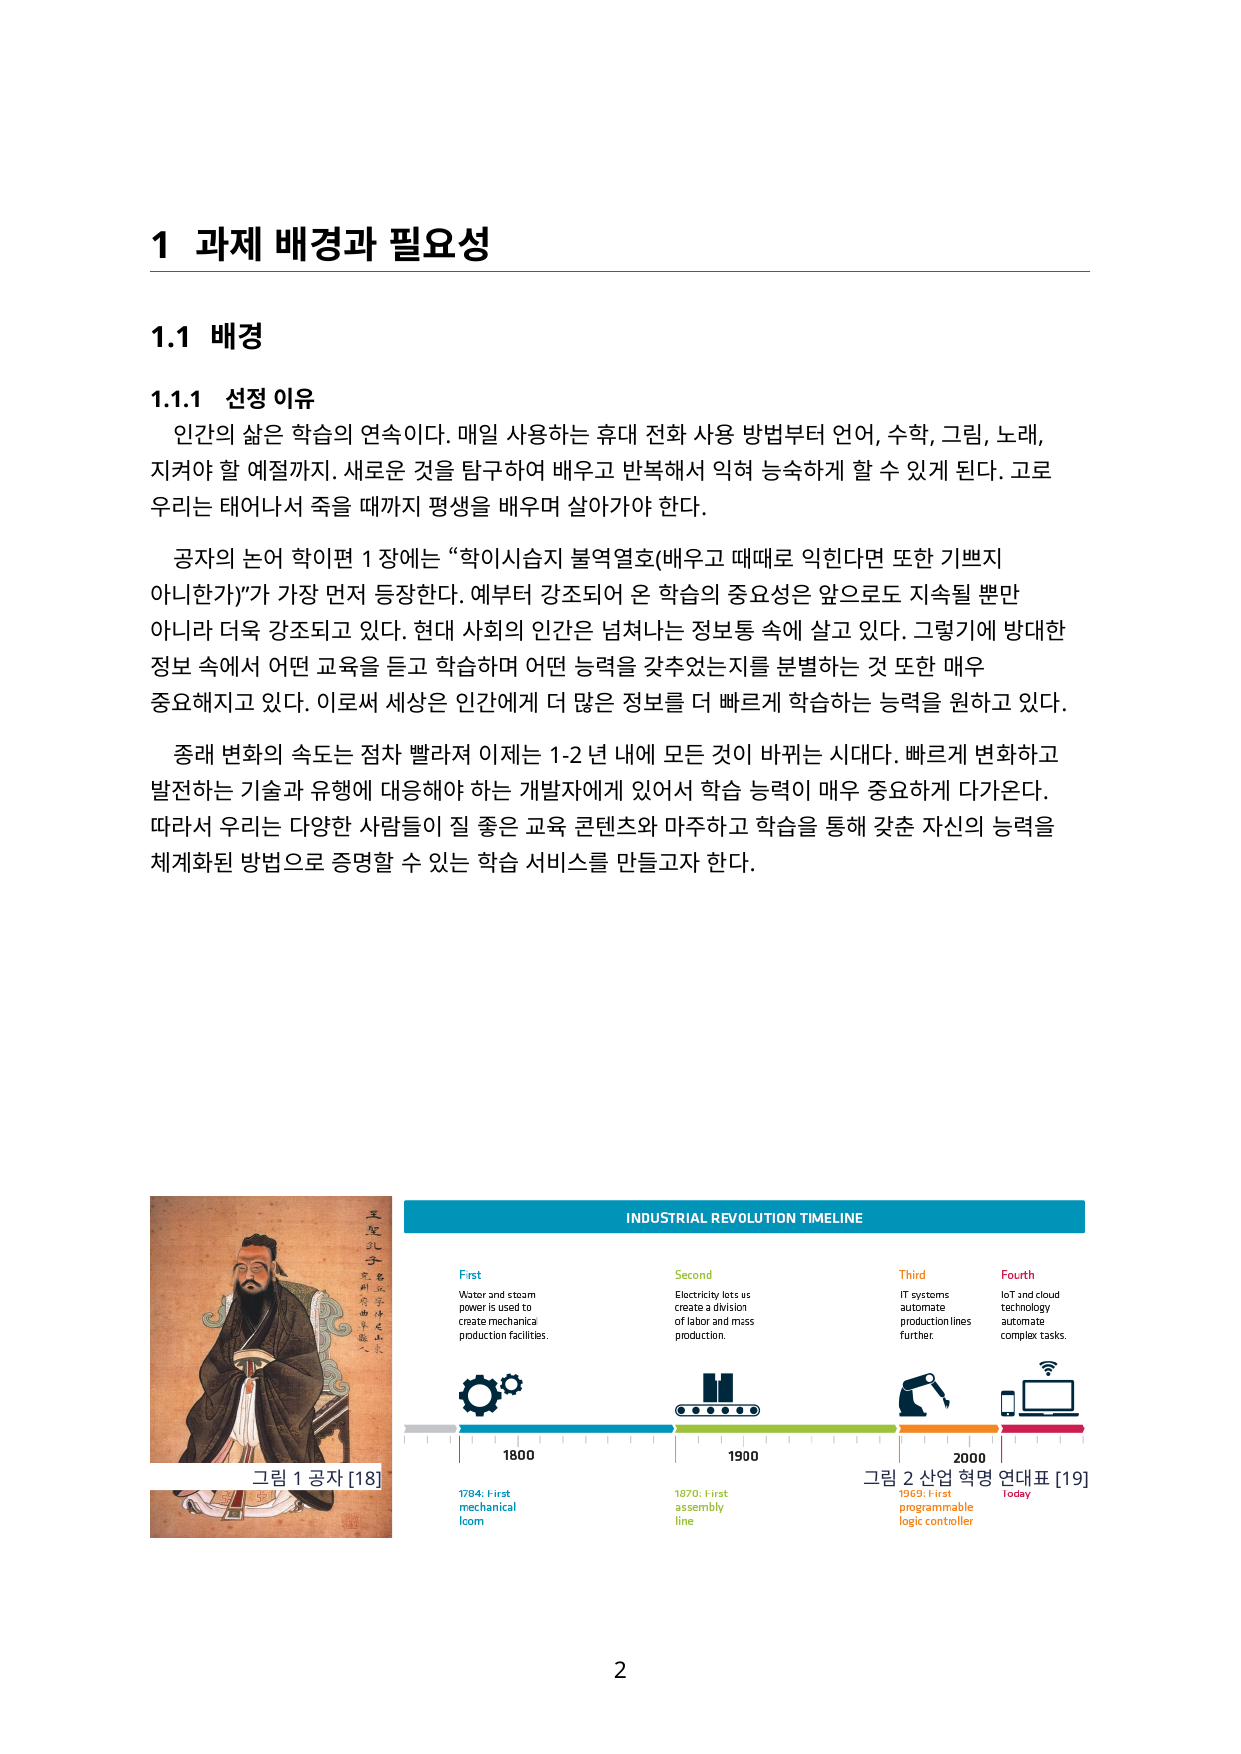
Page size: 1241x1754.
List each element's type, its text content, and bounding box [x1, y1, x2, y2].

picture [399, 1196, 1089, 1539]
subtitle 과제 배경과 필요성 [150, 215, 1090, 271]
subtitle 배경 [150, 314, 1090, 356]
text 공자의 논어 학이편 1장에는 “학이시습지 불역열호(배우고 때때로 익힌다면 또한 기쁘지 아니한가)”가 가장 먼저 등장한다. 예부터 강조되어 온 학습의 중요성은 앞으로도 지속될 뿐만 아니라 더욱 강조되고 있다. 현대 사회의 인간은 넘쳐나는 정보통 속에 살고 있다. 그렇기에 방대한 정보 속에서 어떤 교육을 듣고 학습하며 어떤 능력을 갖추었는지를 분별하는 것 또한 매우 중요해지고 있다. 이로써 세상은 인간에게 더 많은 정보를 더 빠르게 학습하는 능력을 원하고 있다. [150, 541, 1090, 718]
picture [150, 1196, 393, 1538]
text 인간의 삶은 학습의 연속이다. 매일 사용하는 휴대 전화 사용 방법부터 언어, 수학, 그림, 노래, 지켜야 할 예절까지. 새로운 것을 탐구하여 배우고 반복해서 익혀 능숙하게 할 수 있게 된다. 고로 우리는 태어나서 죽을 때까지 평생을 배우며 살아가야 한다. [150, 417, 1090, 522]
text 종래 변화의 속도는 점차 빨라져 이제는 1-2년 내에 모든 것이 바뀌는 시대다. 빠르게 변화하고 발전하는 기술과 유행에 대응해야 하는 개발자에게 있어서 학습 능력이 매우 중요하게 다가온다. 따라서 우리는 다양한 사람들이 질 좋은 교육 콘텐츠와 마주하고 학습을 통해 갖춘 자신의 능력을 체계화된 방법으로 증명할 수 있는 학습 서비스를 만들고자 한다. [150, 737, 1090, 878]
subtitle 선정 이유 [150, 381, 1090, 414]
